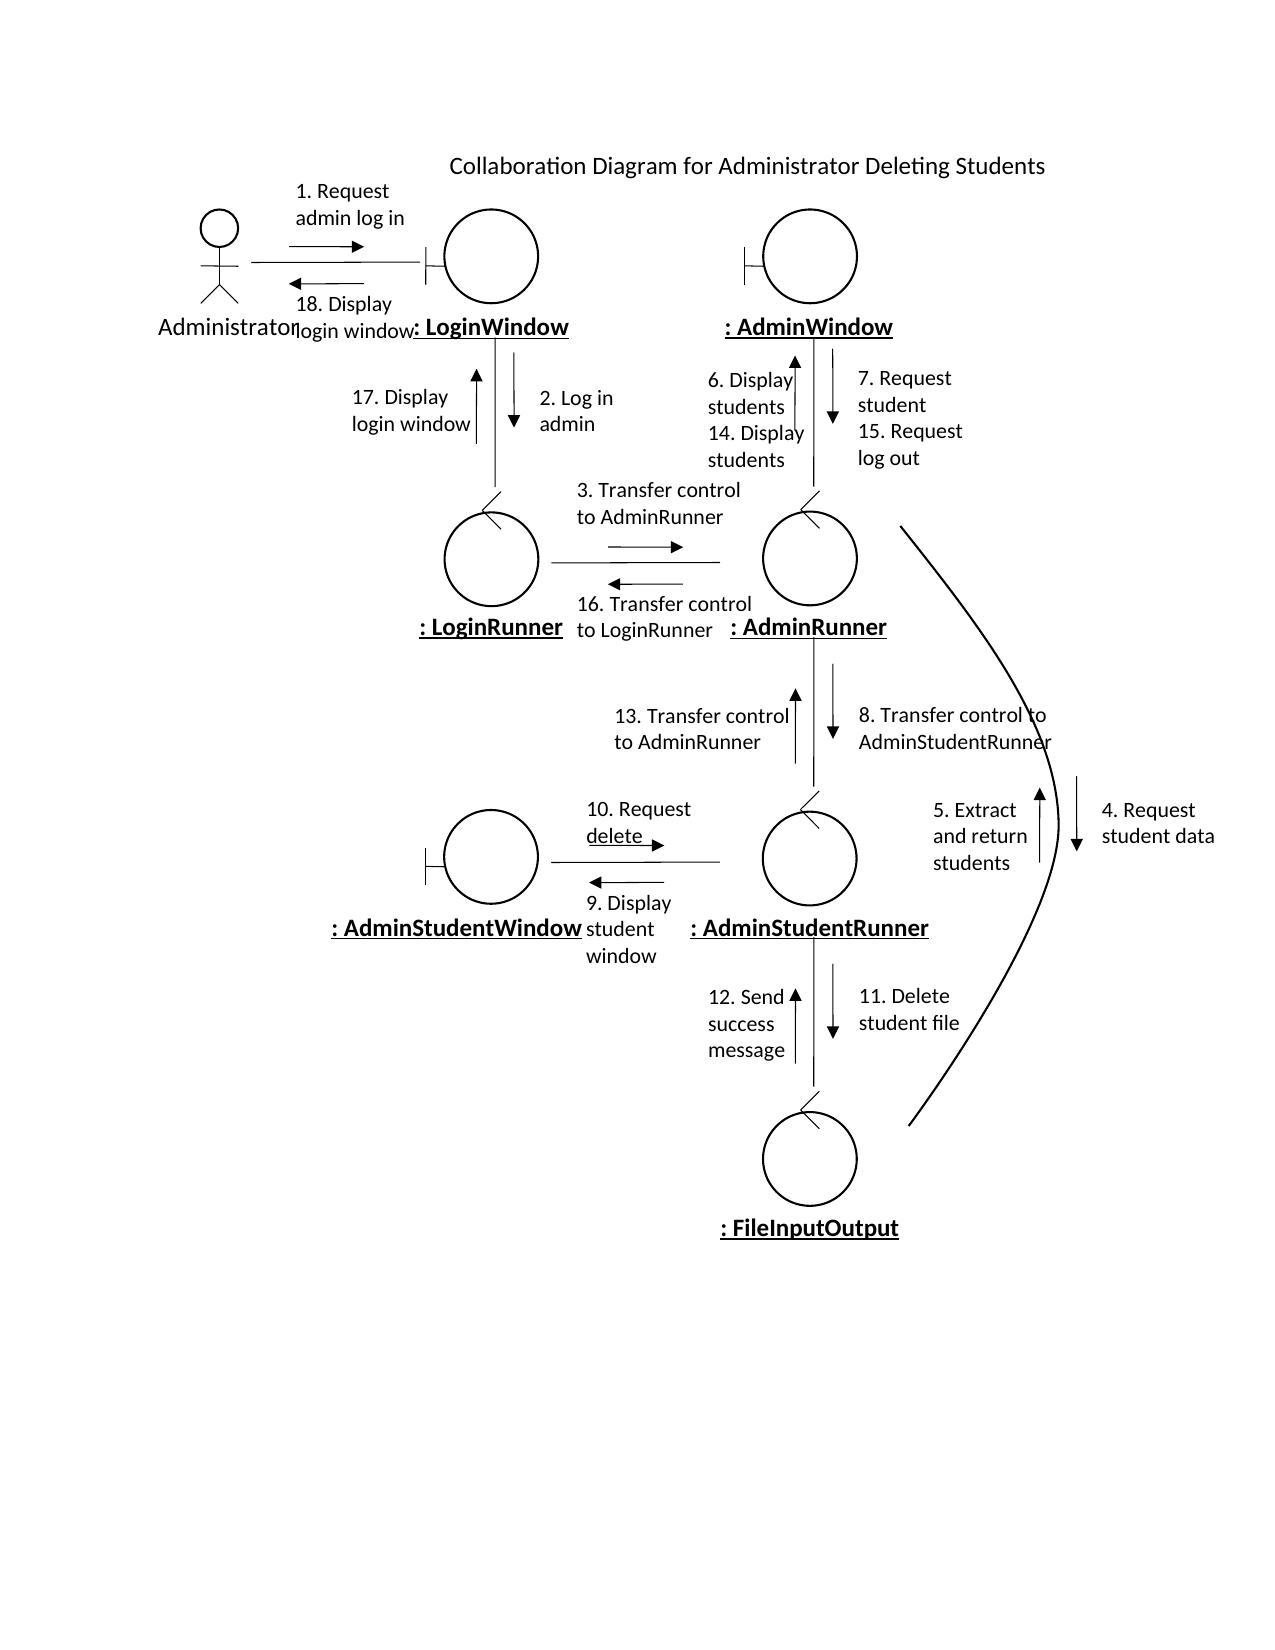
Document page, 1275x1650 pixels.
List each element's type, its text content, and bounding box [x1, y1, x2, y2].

text Collaboration Diagram for Administrator Deleting Students [150, 150, 1125, 181]
